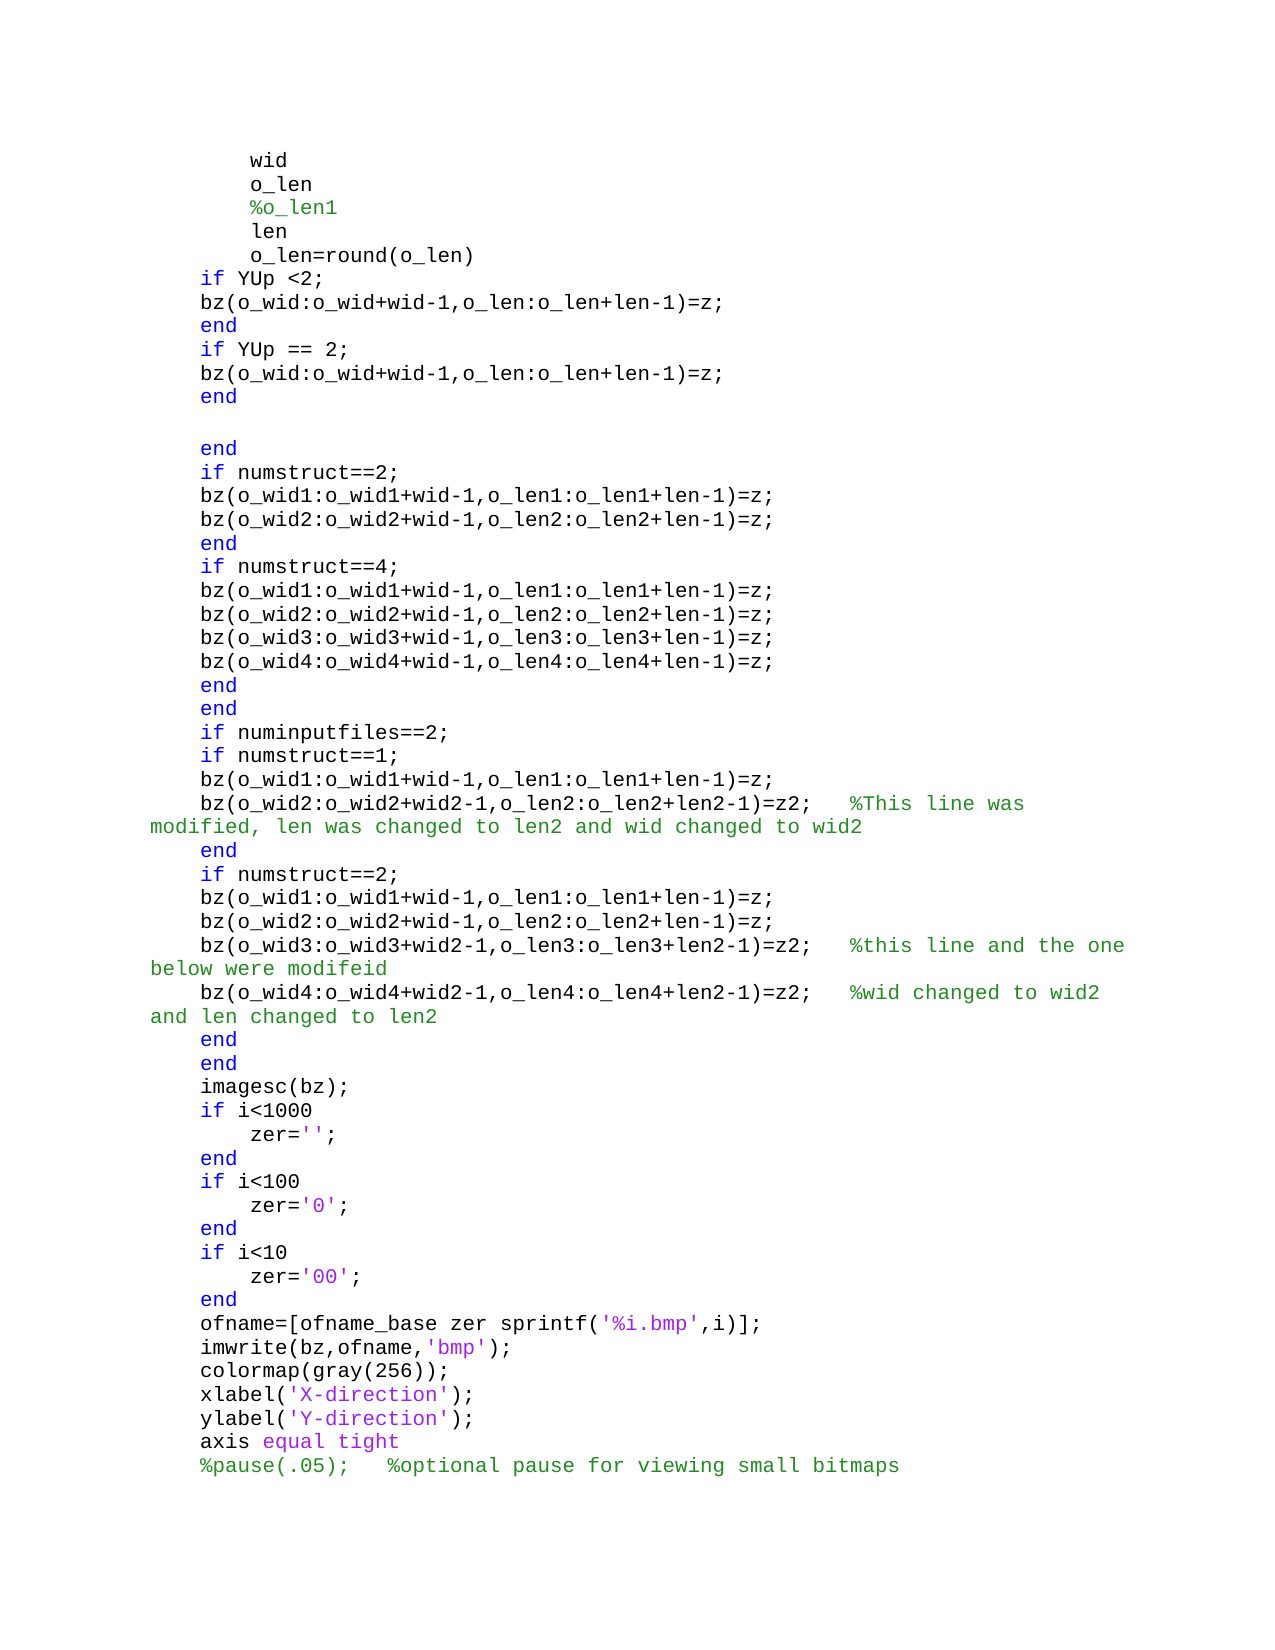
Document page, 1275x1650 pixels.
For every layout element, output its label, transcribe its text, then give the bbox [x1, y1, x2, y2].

text if YUp <2; [150, 268, 1125, 292]
text o_len=round(o_len) [150, 244, 1125, 268]
text ofname=[ofname_base zer sprintf('%i.bmp',i)]; [150, 1313, 1125, 1337]
text wid [150, 150, 1125, 174]
text zer='0'; [150, 1195, 1125, 1218]
text bz(o_wid2:o_wid2+wid2-1,o_len2:o_len2+len2-1)=z2; %This line was modified, len was changed to len2 and wid changed to wid2 [150, 793, 1125, 840]
text if i<100 [150, 1171, 1125, 1195]
text axis equal tight [150, 1431, 1125, 1455]
text end [150, 1147, 1125, 1171]
text bz(o_wid3:o_wid3+wid2-1,o_len3:o_len3+len2-1)=z2; %this line and the one below were modifeid [150, 935, 1125, 982]
text zer=''; [150, 1124, 1125, 1147]
text end [150, 1053, 1125, 1077]
text bz(o_wid1:o_wid1+wid-1,o_len1:o_len1+len-1)=z; [150, 769, 1125, 793]
text if numstruct==4; [150, 556, 1125, 580]
text end [150, 674, 1125, 698]
text %o_len1 [150, 197, 1125, 221]
text end [150, 1289, 1125, 1313]
text if YUp == 2; [150, 339, 1125, 363]
text xlabel('X-direction'); [150, 1384, 1125, 1408]
text if numinputfiles==2; [150, 722, 1125, 746]
text end [150, 840, 1125, 864]
text imwrite(bz,ofname,'bmp'); [150, 1337, 1125, 1360]
text o_len [150, 174, 1125, 197]
text bz(o_wid2:o_wid2+wid-1,o_len2:o_len2+len-1)=z; [150, 911, 1125, 935]
text bz(o_wid1:o_wid1+wid-1,o_len1:o_len1+len-1)=z; [150, 887, 1125, 911]
text if i<1000 [150, 1100, 1125, 1124]
text end [150, 698, 1125, 722]
text if numstruct==2; [150, 462, 1125, 485]
text if numstruct==2; [150, 864, 1125, 887]
text end [150, 1218, 1125, 1242]
text bz(o_wid4:o_wid4+wid-1,o_len4:o_len4+len-1)=z; [150, 651, 1125, 674]
text imagesc(bz); [150, 1077, 1125, 1100]
text bz(o_wid1:o_wid1+wid-1,o_len1:o_len1+len-1)=z; [150, 485, 1125, 509]
text end [150, 316, 1125, 339]
text end [150, 386, 1125, 410]
text if i<10 [150, 1242, 1125, 1266]
text end [150, 1029, 1125, 1053]
text bz(o_wid:o_wid+wid-1,o_len:o_len+len-1)=z; [150, 363, 1125, 386]
text ylabel('Y-direction'); [150, 1408, 1125, 1431]
text if numstruct==1; [150, 746, 1125, 769]
text colormap(gray(256)); [150, 1360, 1125, 1384]
text bz(o_wid:o_wid+wid-1,o_len:o_len+len-1)=z; [150, 292, 1125, 316]
text end [150, 438, 1125, 462]
text bz(o_wid3:o_wid3+wid-1,o_len3:o_len3+len-1)=z; [150, 627, 1125, 651]
text zer='00'; [150, 1266, 1125, 1289]
text len [150, 221, 1125, 244]
text bz(o_wid2:o_wid2+wid-1,o_len2:o_len2+len-1)=z; [150, 604, 1125, 627]
text bz(o_wid4:o_wid4+wid2-1,o_len4:o_len4+len2-1)=z2; %wid changed to wid2 and len changed to len2 [150, 982, 1125, 1029]
text bz(o_wid2:o_wid2+wid-1,o_len2:o_len2+len-1)=z; [150, 509, 1125, 533]
text bz(o_wid1:o_wid1+wid-1,o_len1:o_len1+len-1)=z; [150, 580, 1125, 604]
text %pause(.05); %optional pause for viewing small bitmaps [150, 1455, 1125, 1478]
text end [150, 533, 1125, 556]
